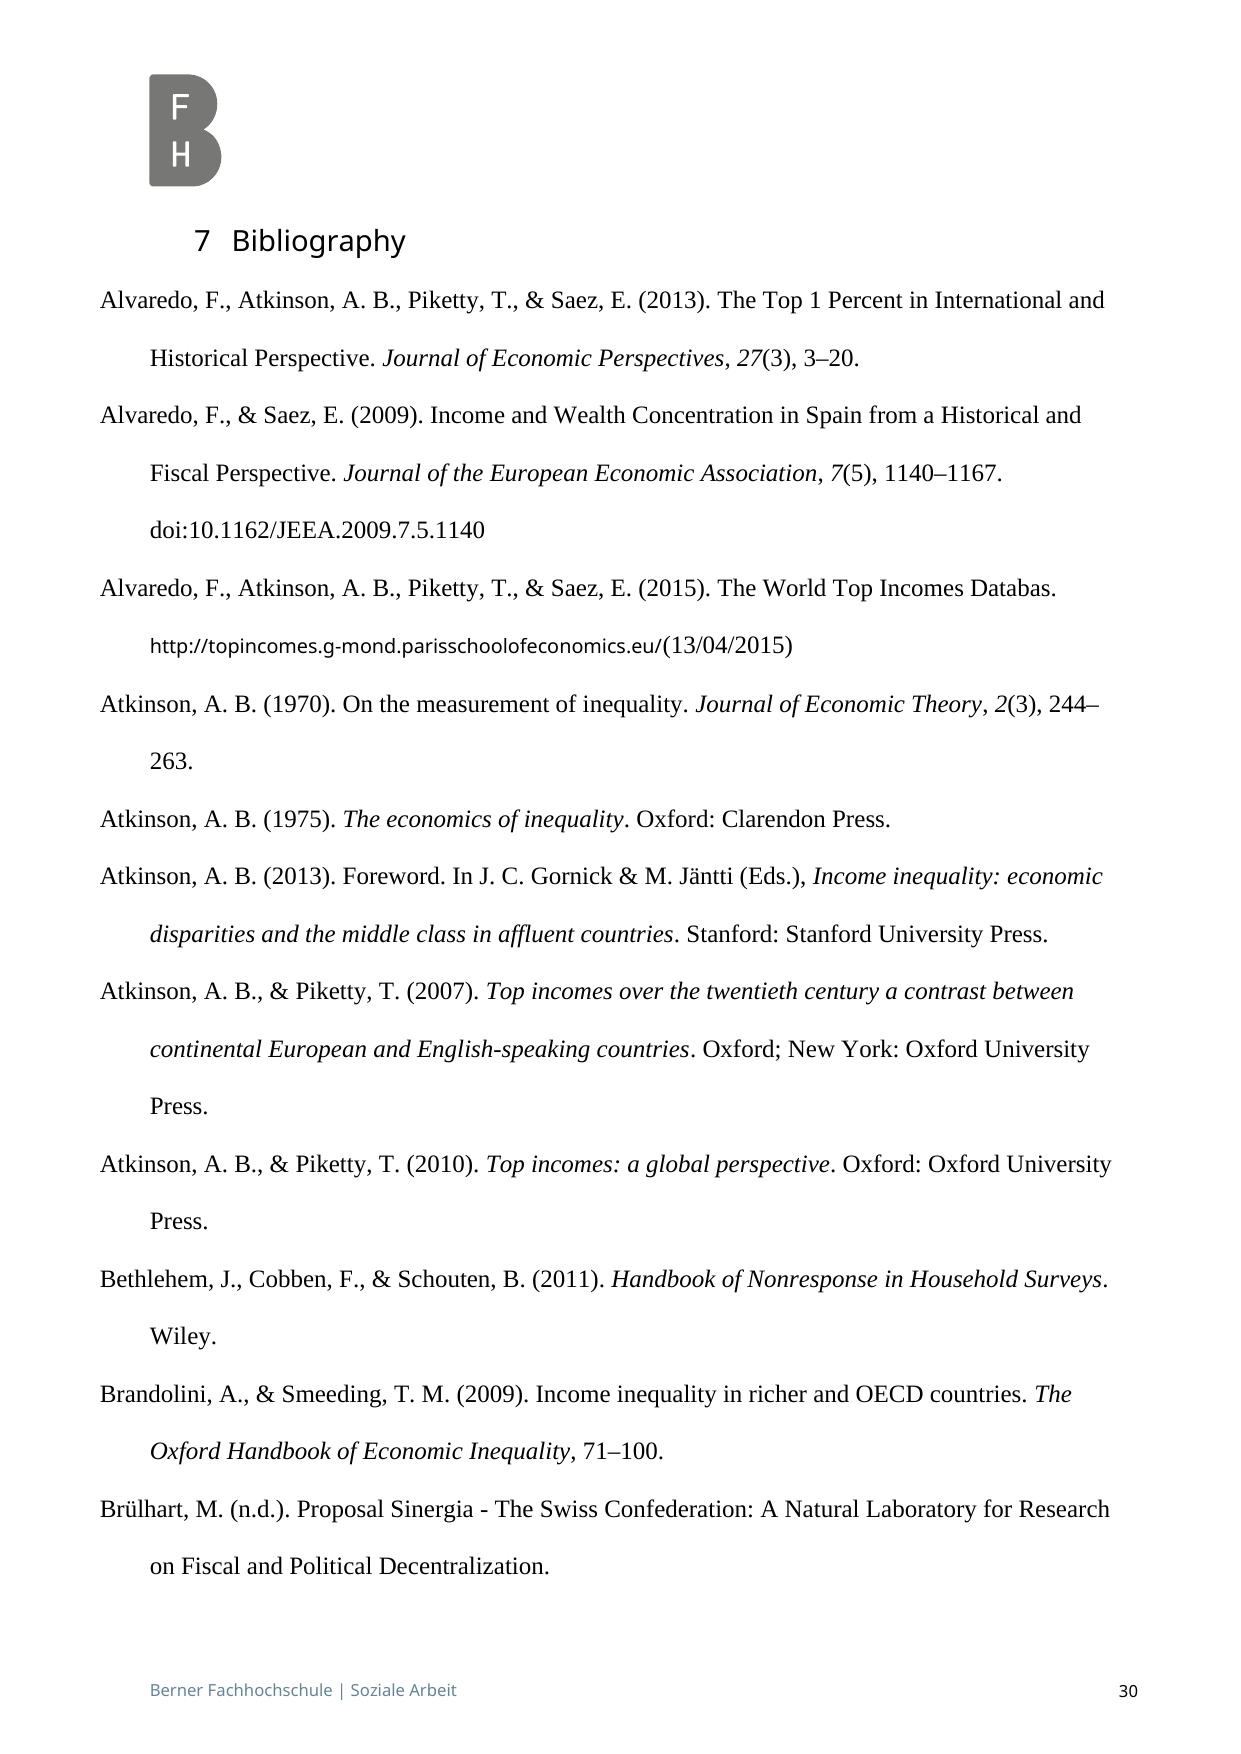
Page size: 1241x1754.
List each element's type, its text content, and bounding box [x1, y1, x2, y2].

text Alvaredo, F., Atkinson, A. B., Piketty, T., & Saez, E. (2013). The Top 1 Percent in International and Historical Perspective. Journal of Economic Perspectives, 27(3), 3–20. [99, 285, 1136, 372]
subtitle Bibliography [194, 221, 1136, 260]
text Atkinson, A. B. (2013). Foreword. In J. C. Gornick & M. Jäntti (Eds.), Income inequality: economic disparities and the middle class in affluent countries. Stanford: Stanford University Press. [99, 861, 1136, 947]
text Atkinson, A. B. (1970). On the measurement of inequality. Journal of Economic Theory, 2(3), 244–263. [99, 689, 1136, 775]
text Brülhart, M. (n.d.). Proposal Sinergia - The Swiss Confederation: A Natural Laboratory for Research on Fiscal and Political Decentralization. [99, 1494, 1136, 1580]
text Atkinson, A. B. (1975). The economics of inequality. Oxford: Clarendon Press. [99, 804, 1136, 832]
text Bethlehem, J., Cobben, F., & Schouten, B. (2011). Handbook of Nonresponse in Household Surveys. Wiley. [99, 1264, 1136, 1350]
text Atkinson, A. B., & Piketty, T. (2010). Top incomes: a global perspective. Oxford: Oxford University Press. [99, 1149, 1136, 1235]
text Alvaredo, F., Atkinson, A. B., Piketty, T., & Saez, E. (2015). The World Top Incomes Databas. http://topincomes.g-mond.parisschoolofeconomics.eu/(13/04/2015) [99, 573, 1136, 659]
text Atkinson, A. B., & Piketty, T. (2007). Top incomes over the twentieth century a contrast between continental European and English-speaking countries. Oxford; New York: Oxford University Press. [99, 976, 1136, 1120]
text Brandolini, A., & Smeeding, T. M. (2009). Income inequality in richer and OECD countries. The Oxford Handbook of Economic Inequality, 71–100. [99, 1379, 1136, 1465]
text Alvaredo, F., & Saez, E. (2009). Income and Wealth Concentration in Spain from a Historical and Fiscal Perspective. Journal of the European Economic Association, 7(5), 1140–1167. doi:10.1162/JEEA.2009.7.5.1140 [99, 400, 1136, 544]
